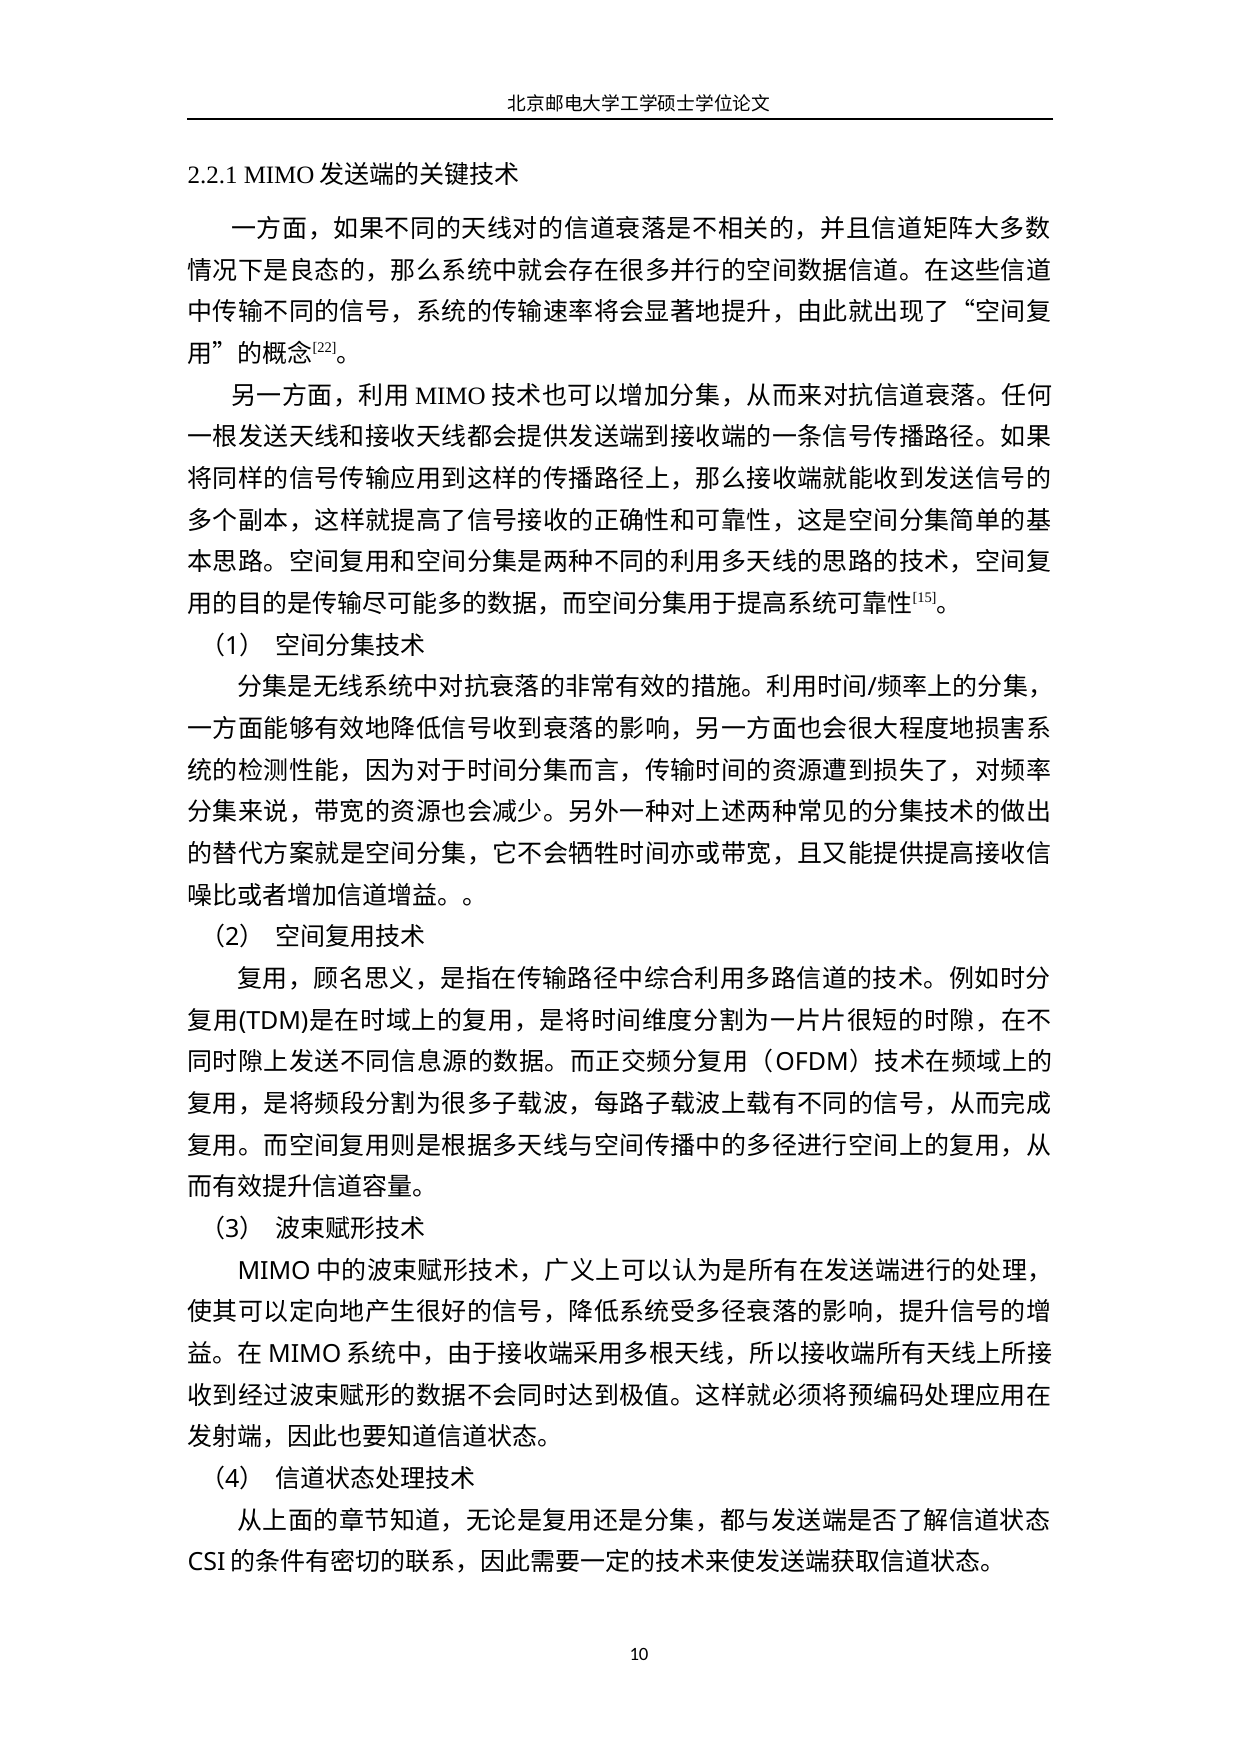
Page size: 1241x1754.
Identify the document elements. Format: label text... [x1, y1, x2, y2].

text 复用，顾名思义，是指在传输路径中综合利用多路信道的技术。例如时分复用(TDM)是在时域上的复用，是将时间维度分割为一片片很短的时隙，在不同时隙上发送不同信息源的数据。而正交频分复用（OFDM）技术在频域上的复用，是将频段分割为很多子载波，每路子载波上载有不同的信号，从而完成复用。而空间复用则是根据多天线与空间传播中的多径进行空间上的复用，从而有效提升信道容量。 [187, 954, 1053, 1204]
list 空间分集技术 [200, 621, 1053, 662]
text 分集是无线系统中对抗衰落的非常有效的措施。利用时间/频率上的分集，一方面能够有效地降低信号收到衰落的影响，另一方面也会很大程度地损害系统的检测性能，因为对于时间分集而言，传输时间的资源遭到损失了，对频率分集来说，带宽的资源也会减少。另外一种对上述两种常见的分集技术的做出的替代方案就是空间分集，它不会牺牲时间亦或带宽，且又能提供提高接收信噪比或者增加信道增益。。 [187, 662, 1053, 912]
subtitle 2.2.1 MIMO发送端的关键技术 [187, 150, 1053, 192]
text 另一方面，利用MIMO技术也可以增加分集，从而来对抗信道衰落。任何一根发送天线和接收天线都会提供发送端到接收端的一条信号传播路径。如果将同样的信号传输应用到这样的传播路径上，那么接收端就能收到发送信号的多个副本，这样就提高了信号接收的正确性和可靠性，这是空间分集简单的基本思路。空间复用和空间分集是两种不同的利用多天线的思路的技术，空间复用的目的是传输尽可能多的数据，而空间分集用于提高系统可靠性[15]。 [187, 371, 1053, 621]
list 波束赋形技术 [200, 1204, 1053, 1246]
list 空间复用技术 [200, 912, 1053, 954]
text 从上面的章节知道，无论是复用还是分集，都与发送端是否了解信道状态CSI的条件有密切的联系，因此需要一定的技术来使发送端获取信道状态。 [187, 1496, 1053, 1579]
text 一方面，如果不同的天线对的信道衰落是不相关的，并且信道矩阵大多数情况下是良态的，那么系统中就会存在很多并行的空间数据信道。在这些信道中传输不同的信号，系统的传输速率将会显著地提升，由此就出现了“空间复用”的概念[22]。 [187, 204, 1053, 371]
text MIMO中的波束赋形技术，广义上可以认为是所有在发送端进行的处理，使其可以定向地产生很好的信号，降低系统受多径衰落的影响，提升信号的增益。在MIMO系统中，由于接收端采用多根天线，所以接收端所有天线上所接收到经过波束赋形的数据不会同时达到极值。这样就必须将预编码处理应用在发射端，因此也要知道信道状态。 [187, 1246, 1053, 1454]
list 信道状态处理技术 [200, 1454, 1053, 1496]
